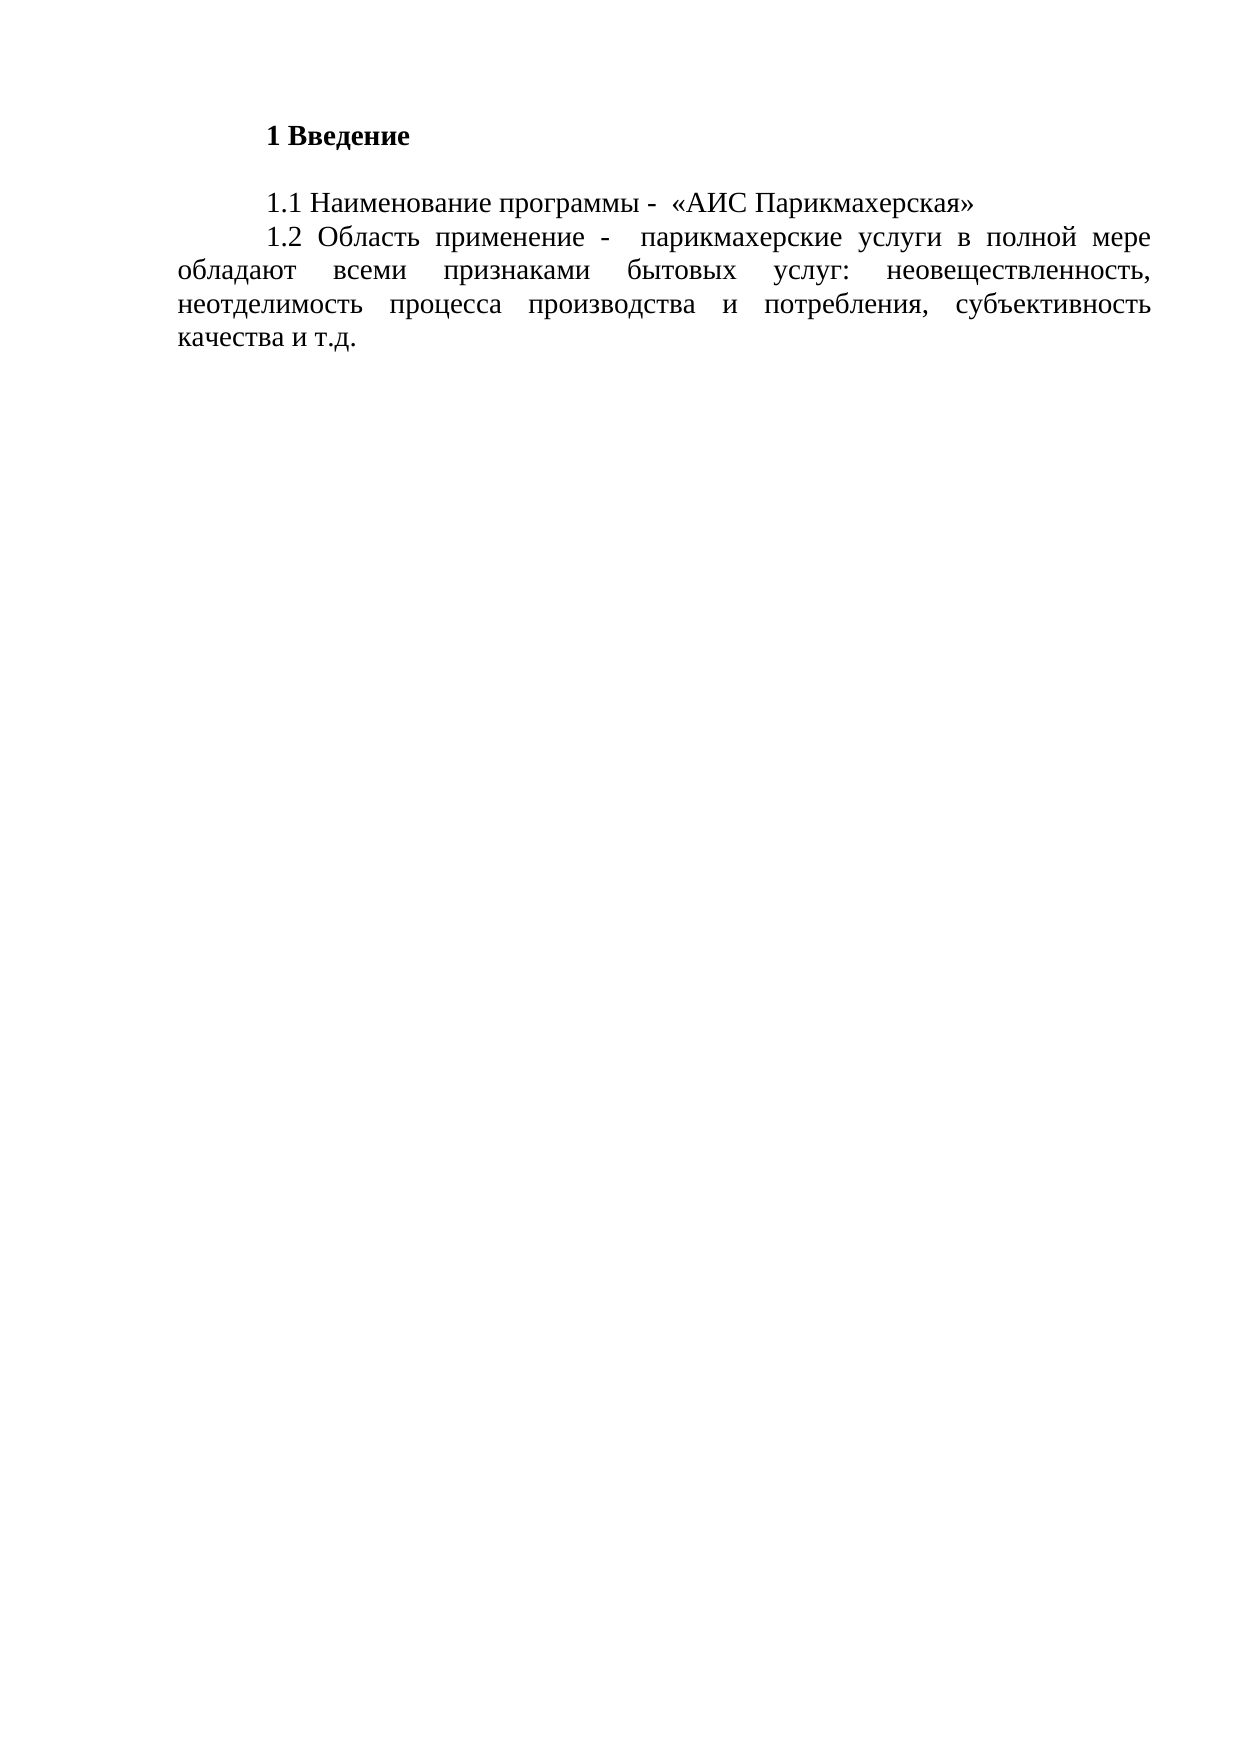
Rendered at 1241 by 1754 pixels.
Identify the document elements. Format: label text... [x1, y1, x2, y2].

text 1.2 Область применение - парикмахерские услуги в полной мере обладают всеми признаками бытовых услуг: неовеществленность, неотделимость процесса производства и потребления, субъективность качества и т.д. [177, 219, 1152, 353]
text 1.1 Наименование программы - «АИС Парикмахерская» [177, 185, 1152, 219]
text 1 Введение [177, 118, 1152, 152]
